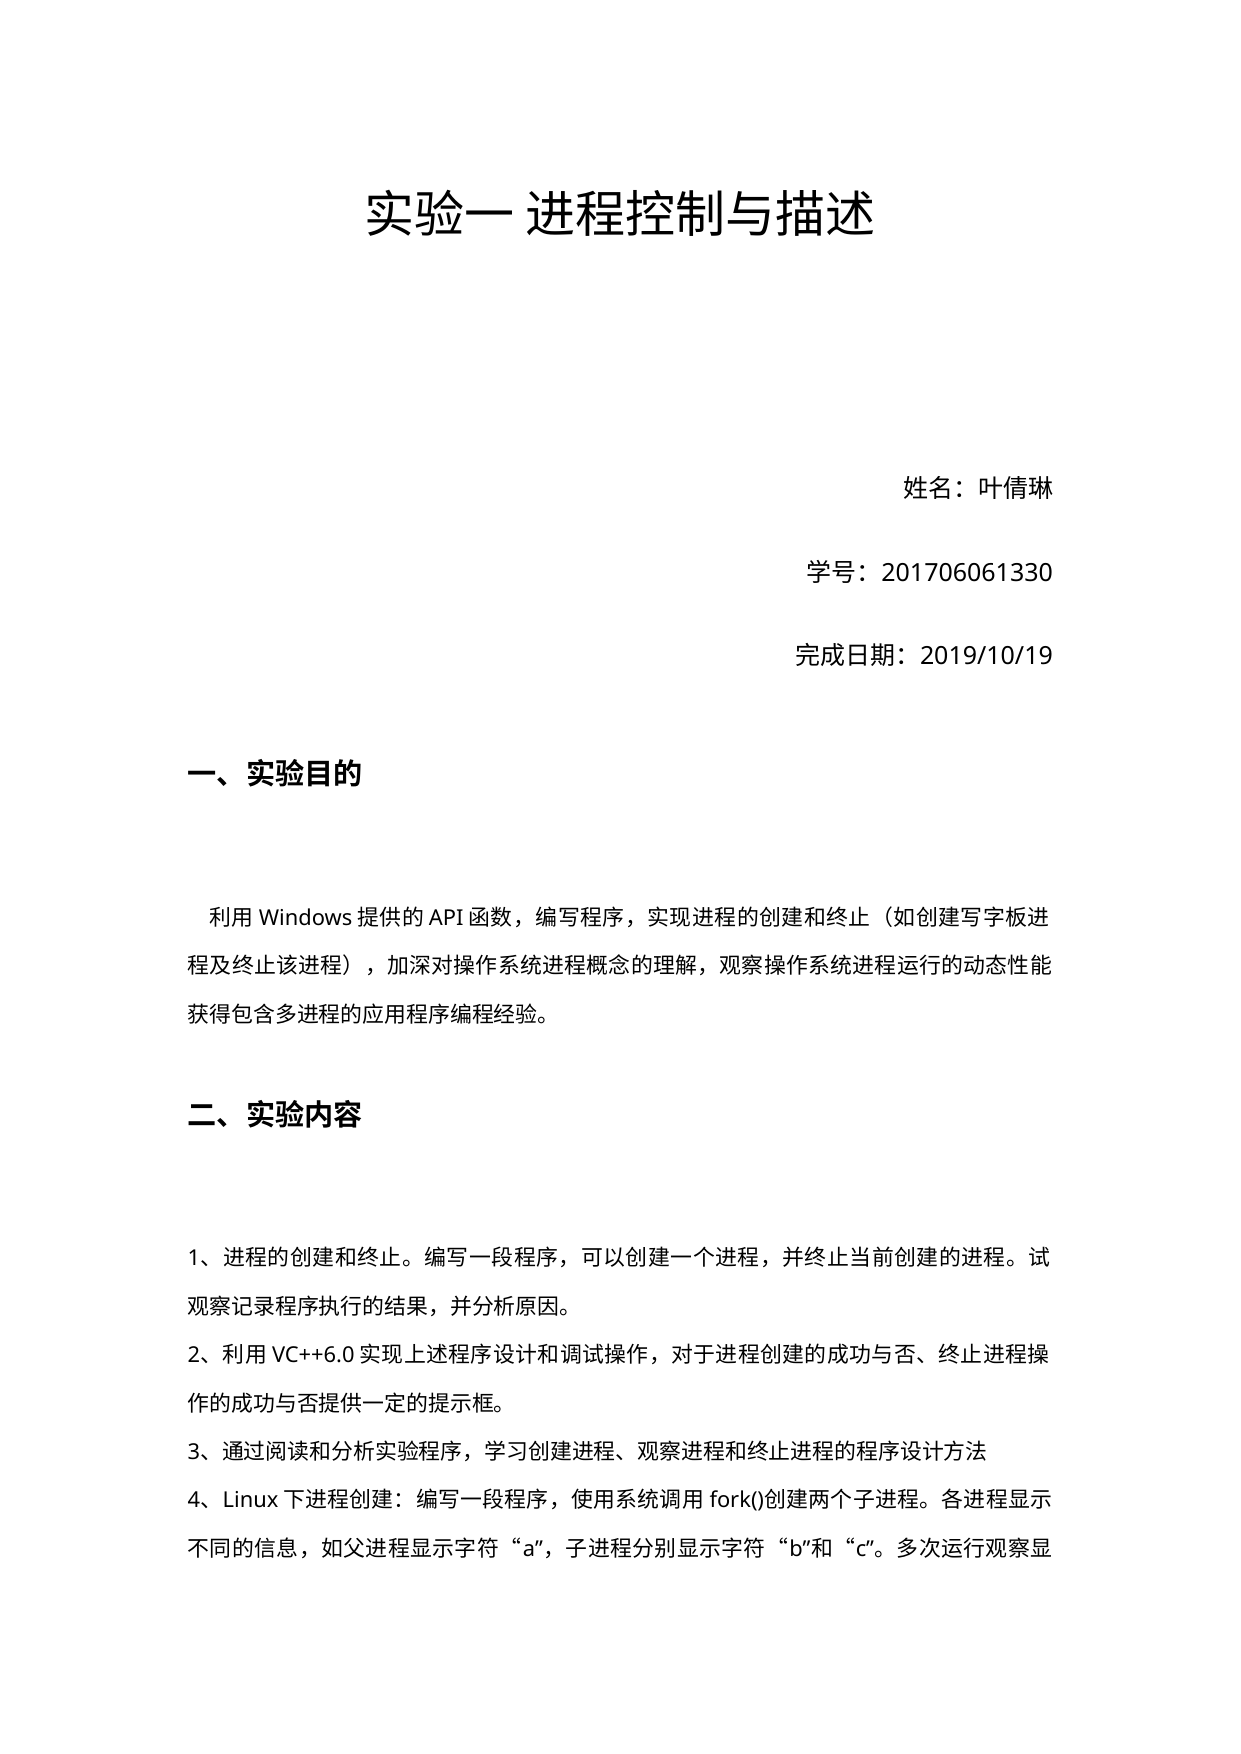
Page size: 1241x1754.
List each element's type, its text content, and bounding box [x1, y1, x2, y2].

subtitle 一、实验目的 [187, 739, 1053, 804]
text 2、利用VC++6.0实现上述程序设计和调试操作，对于进程创建的成功与否、终止进程操作的成功与否提供一定的提示框。 [187, 1337, 1053, 1418]
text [187, 1482, 1053, 1563]
text 学号：201706061330 [187, 538, 1053, 603]
text 姓名：叶倩琳 [187, 454, 1053, 519]
text 3、通过阅读和分析实验程序，学习创建进程、观察进程和终止进程的程序设计方法 [187, 1434, 1053, 1466]
text 实验一 进程控制与描述 [187, 162, 1053, 259]
subtitle 二、实验内容 [187, 1081, 1053, 1146]
text 1、进程的创建和终止。编写一段程序，可以创建一个进程，并终止当前创建的进程。试观察记录程序执行的结果，并分析原因。 [187, 1239, 1053, 1321]
subtitle 利用Windows提供的API函数，编写程序，实现进程的创建和终止（如创建写字板进程及终止该进程），加深对操作系统进程概念的理解，观察操作系统进程运行的动态性能，获得包含多进程的应用程序编程经验。 [187, 899, 1053, 1029]
text 完成日期：2019/10/19 [187, 621, 1053, 686]
